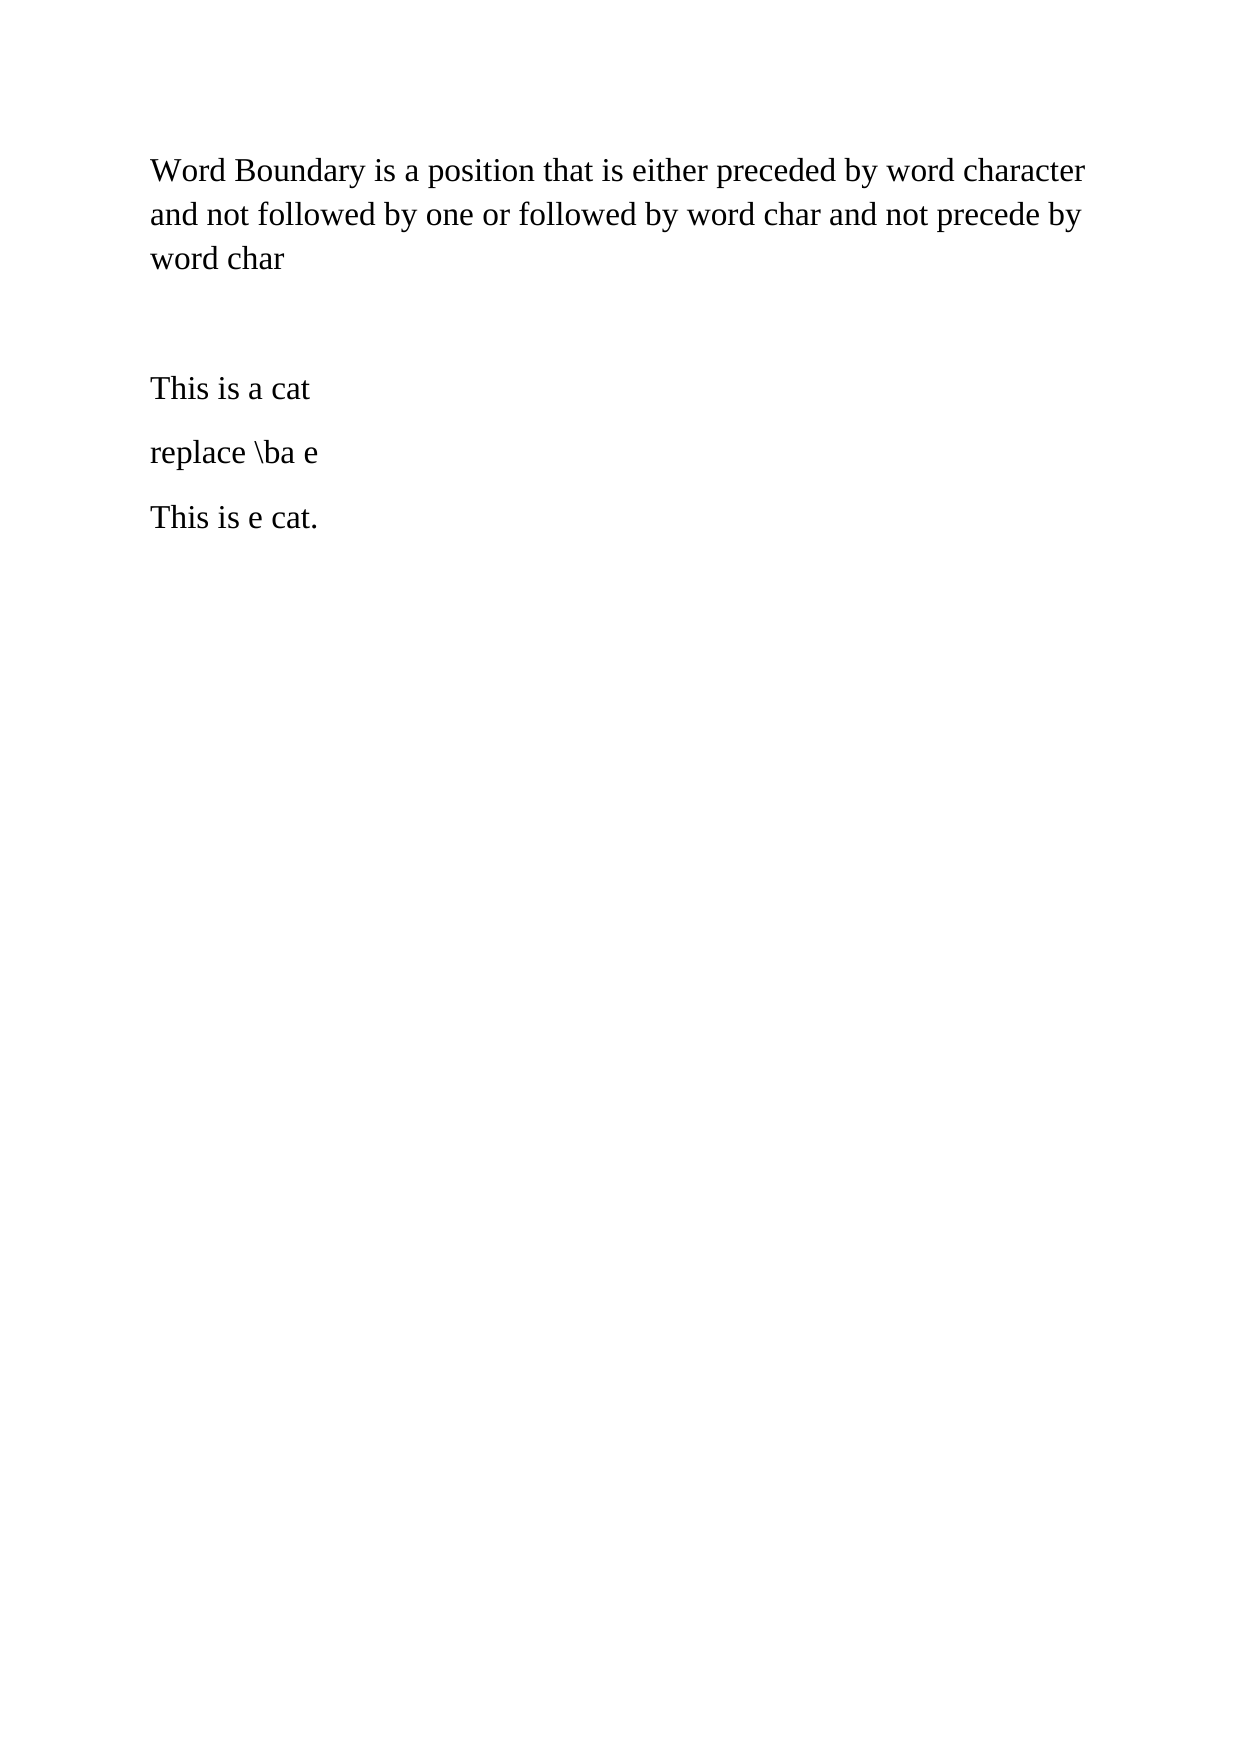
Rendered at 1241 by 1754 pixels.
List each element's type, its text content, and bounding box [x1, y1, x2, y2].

text This is a cat [150, 368, 1090, 406]
text Word Boundary is a position that is either preceded by word character and not followed by one or followed by word char and not precede by word char [150, 150, 1090, 276]
text replace \ba e [150, 433, 1090, 471]
text This is e cat. [150, 498, 1090, 536]
